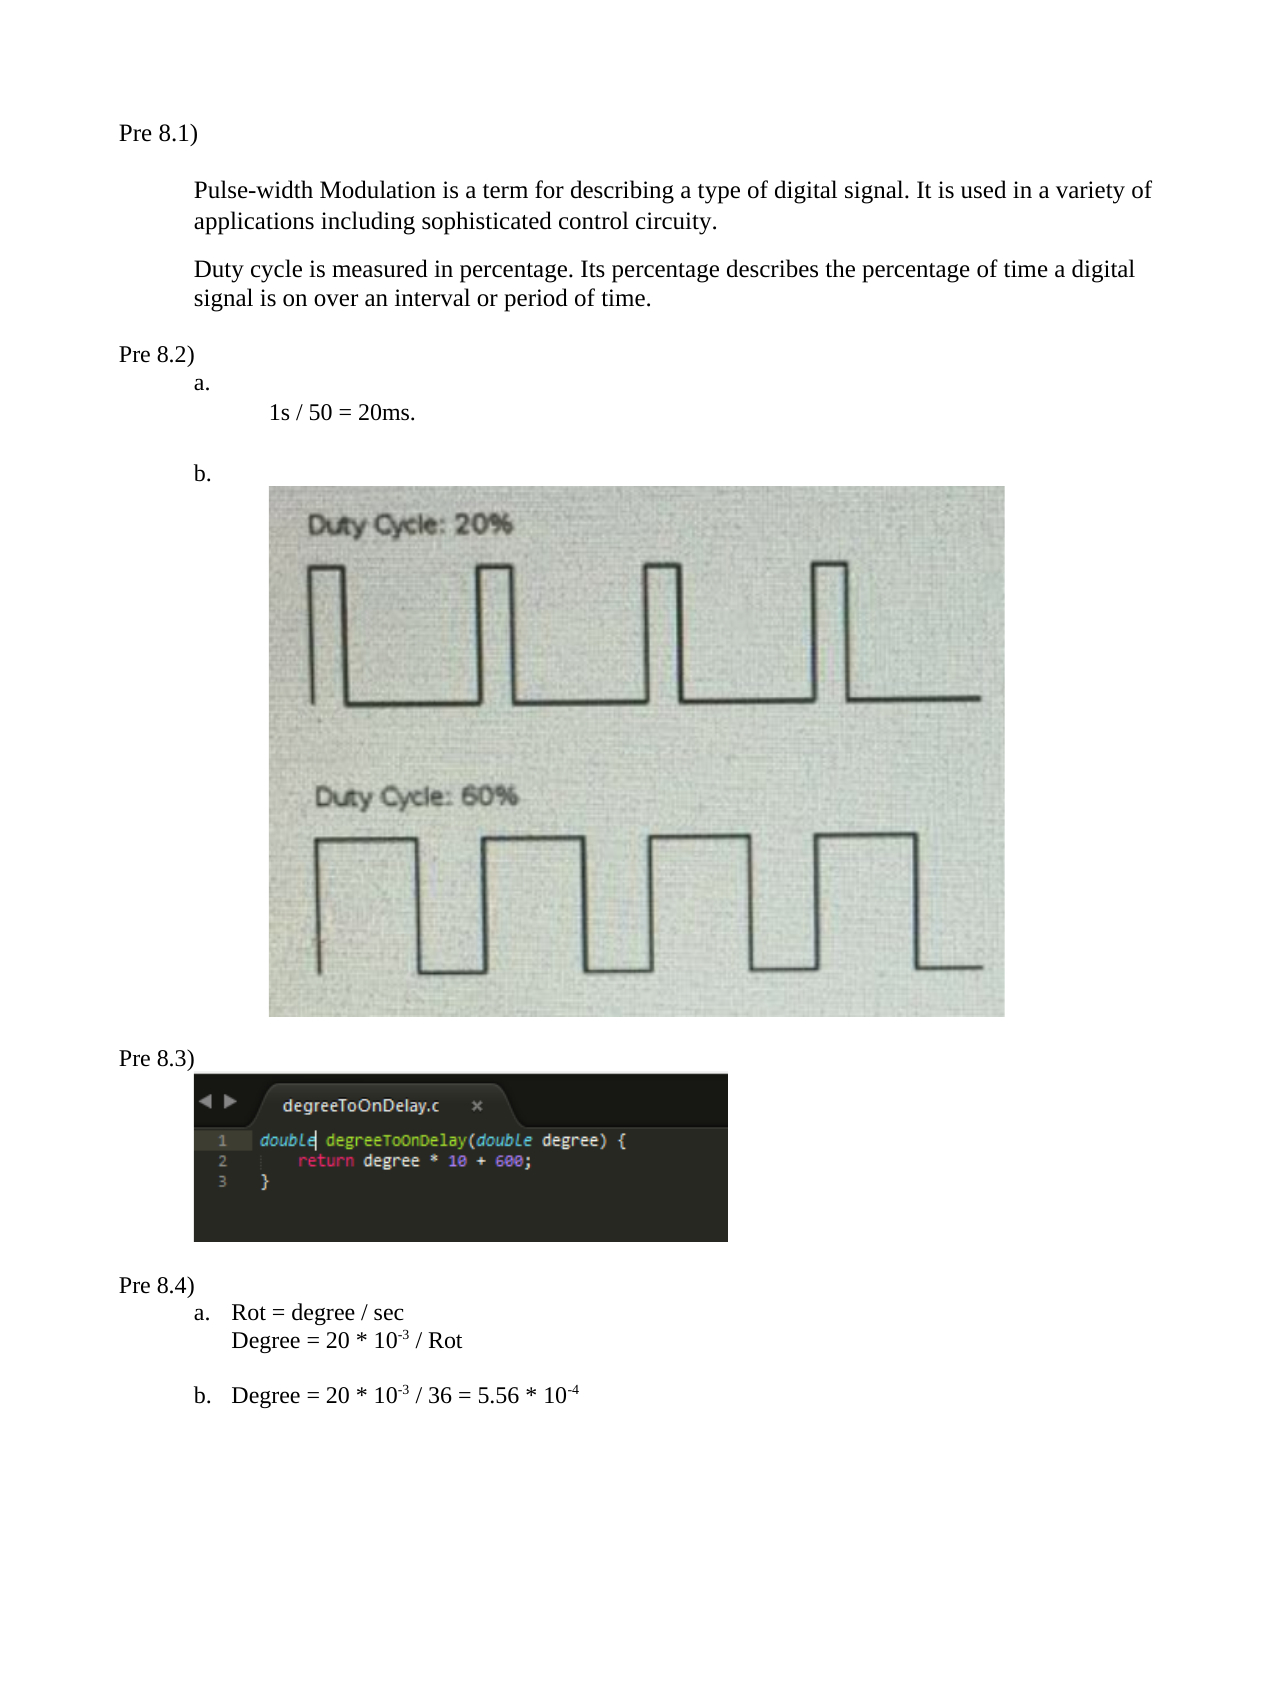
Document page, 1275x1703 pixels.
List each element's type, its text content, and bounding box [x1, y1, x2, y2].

text Pre 8.4) [119, 1271, 1186, 1298]
text Pre 8.3) [119, 1044, 1186, 1072]
text Pre 8.1) [119, 118, 1186, 147]
text 1s / 50 = 20ms. [194, 398, 1186, 426]
text Pre 8.2) [119, 340, 1186, 368]
picture [268, 486, 1005, 1017]
list Degree = 20 * 10-3 / 36 = 5.56 * 10-4 [194, 1381, 1186, 1409]
list Rot = degree / sec [194, 1298, 1186, 1326]
text Pulse-width Modulation is a term for describing a type of digital signal. It is used in a variety of applications including sophisticated control circuity. [194, 175, 1186, 235]
picture [193, 1071, 728, 1242]
text Duty cycle is measured in percentage. Its percentage describes the percentage of time a digital signal is on over an interval or period of time. [194, 254, 1186, 312]
text Degree = 20 * 10-3 / Rot [231, 1326, 1186, 1354]
